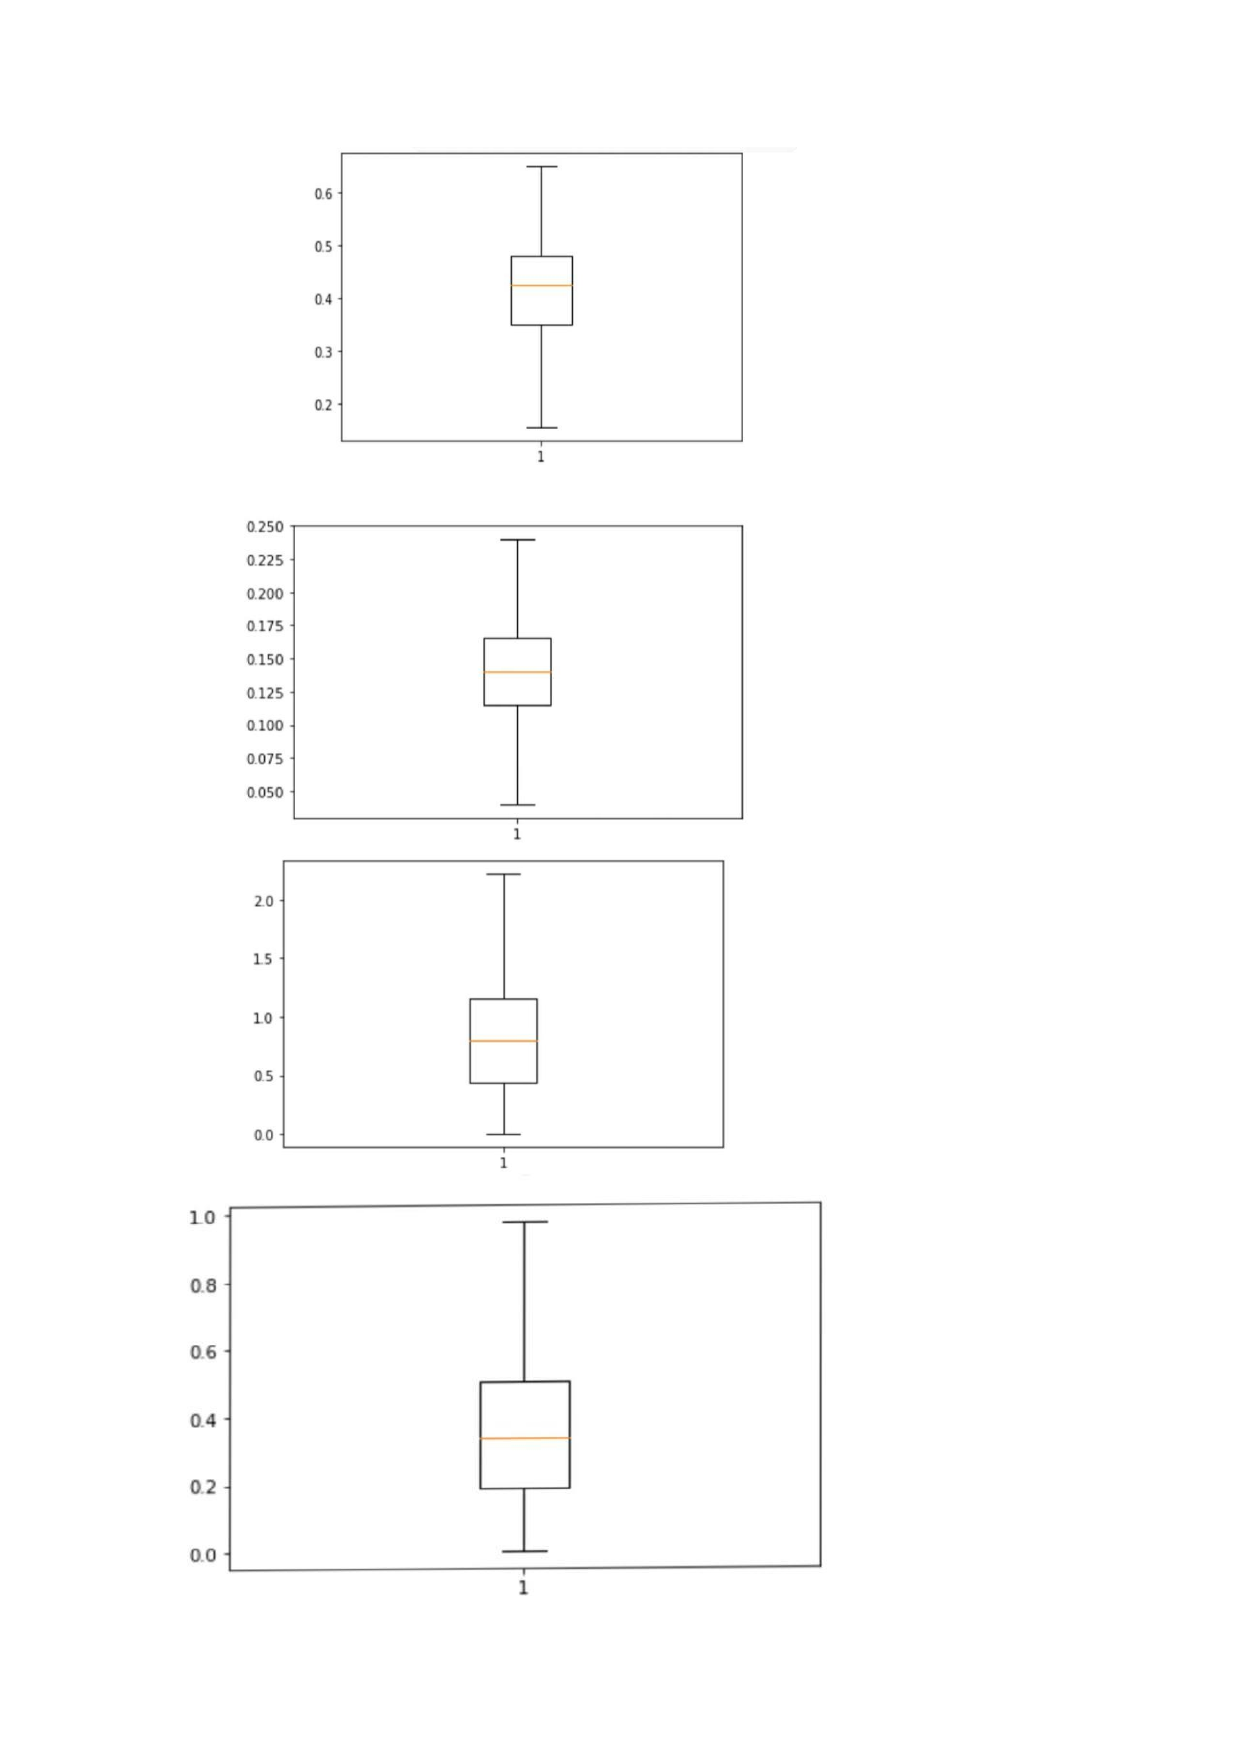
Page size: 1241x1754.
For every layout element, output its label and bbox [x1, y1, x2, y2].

picture [310, 147, 797, 465]
picture [109, 503, 1067, 1600]
